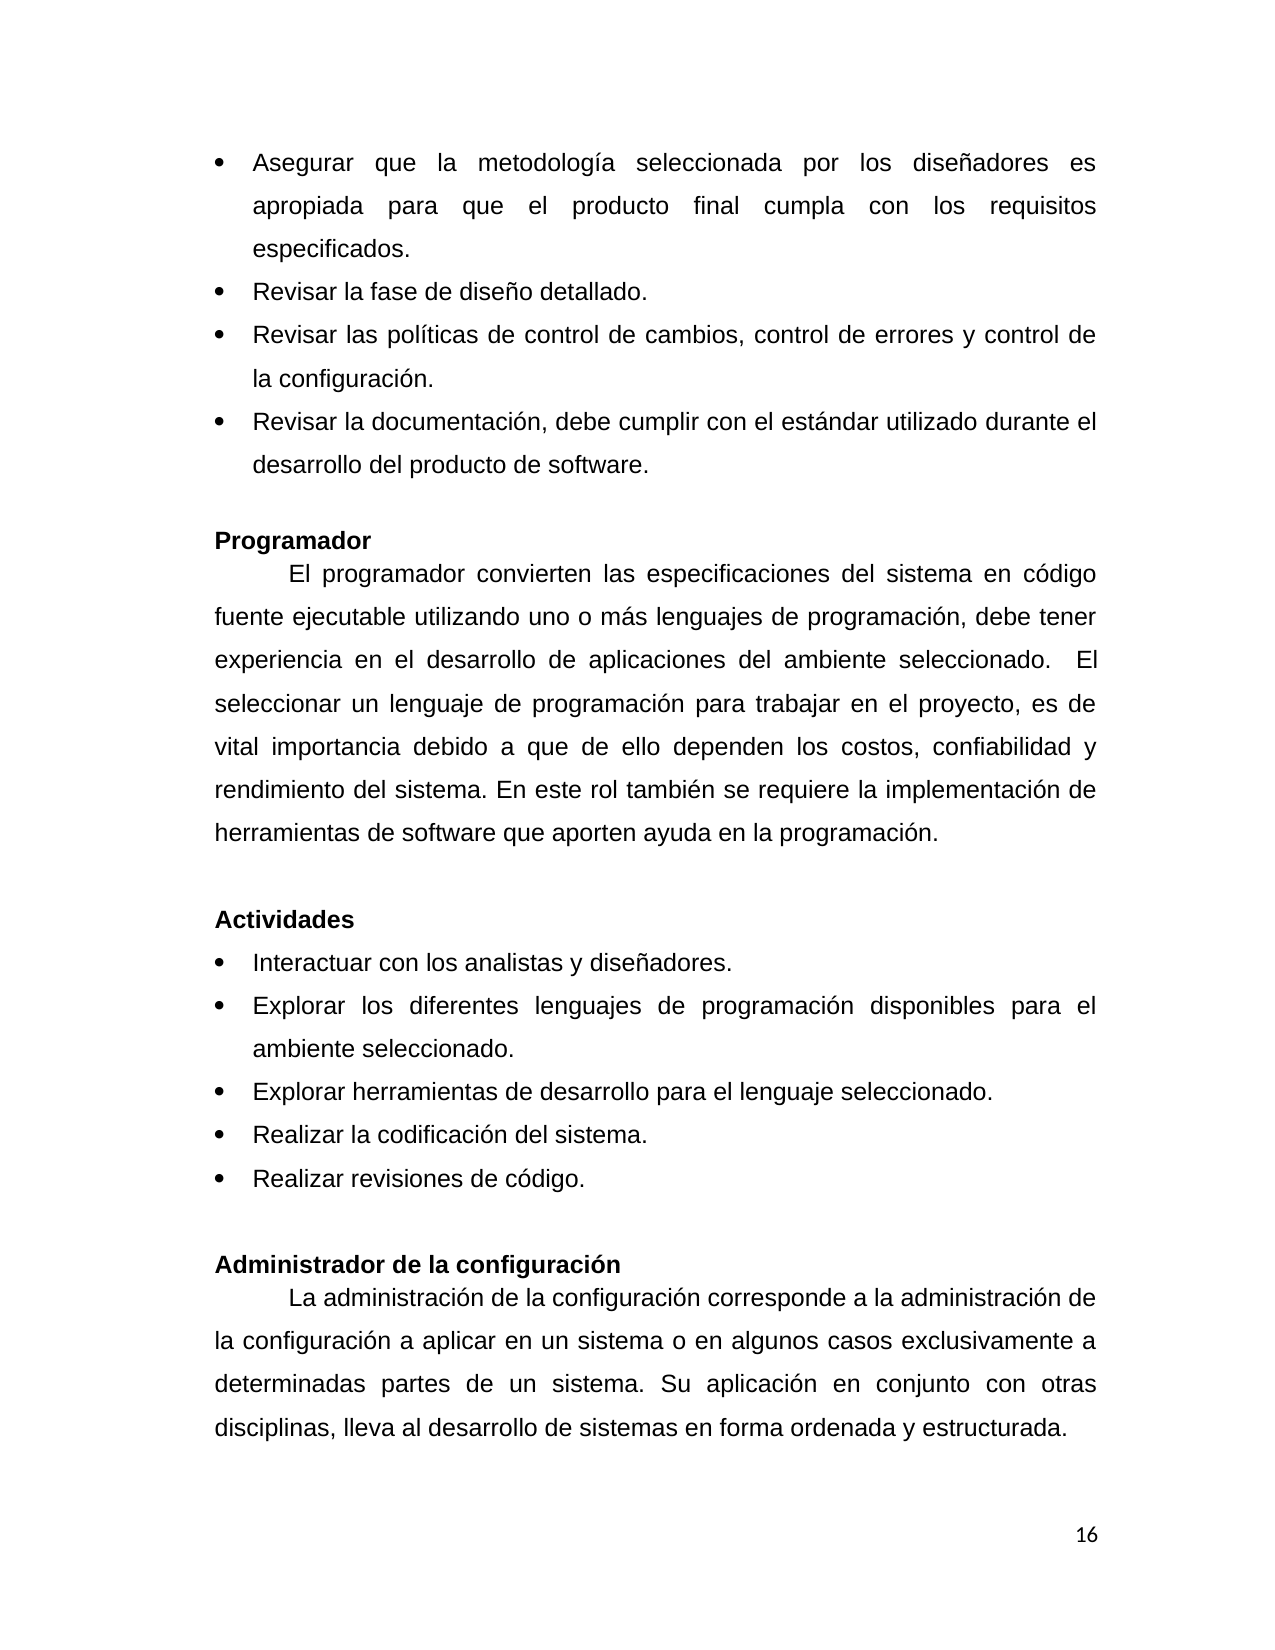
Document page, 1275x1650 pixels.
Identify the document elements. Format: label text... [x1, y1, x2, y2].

text Administrador de la configuración [214, 1250, 1098, 1279]
list Revisar las políticas de control de cambios, control de errores y control de la configuración. [215, 320, 1098, 392]
text Programador [214, 526, 1098, 555]
list Realizar revisiones de código. [215, 1164, 1098, 1193]
list Realizar la codificación del sistema. [215, 1121, 1098, 1149]
text La administración de la configuración corresponde a la administración de la configuración a aplicar en un sistema o en algunos casos exclusivamente a determinadas partes de un sistema. Su aplicación en conjunto con otras disciplinas, lleva al desarrollo de sistemas en forma ordenada y estructurada. [214, 1283, 1098, 1441]
list Revisar la documentación, debe cumplir con el estándar utilizado durante el desarrollo del producto de software. [215, 407, 1098, 479]
text Actividades [214, 904, 1098, 933]
list Explorar los diferentes lenguajes de programación disponibles para el ambiente seleccionado. [215, 991, 1098, 1063]
list Asegurar que la metodología seleccionada por los diseñadores es apropiada para que el producto final cumpla con los requisitos especificados. [215, 148, 1098, 263]
list Revisar la fase de diseño detallado. [215, 277, 1098, 306]
text El programador convierten las especificaciones del sistema en código fuente ejecutable utilizando uno o más lenguajes de programación, debe tener experiencia en el desarrollo de aplicaciones del ambiente seleccionado. El seleccionar un lenguaje de programación para trabajar en el proyecto, es de vital importancia debido a que de ello dependen los costos, confiabilidad y rendimiento del sistema. En este rol también se requiere la implementación de herramientas de software que aporten ayuda en la programación. [214, 559, 1098, 847]
list Interactuar con los analistas y diseñadores. [215, 948, 1098, 977]
list Explorar herramientas de desarrollo para el lenguaje seleccionado. [215, 1077, 1098, 1106]
